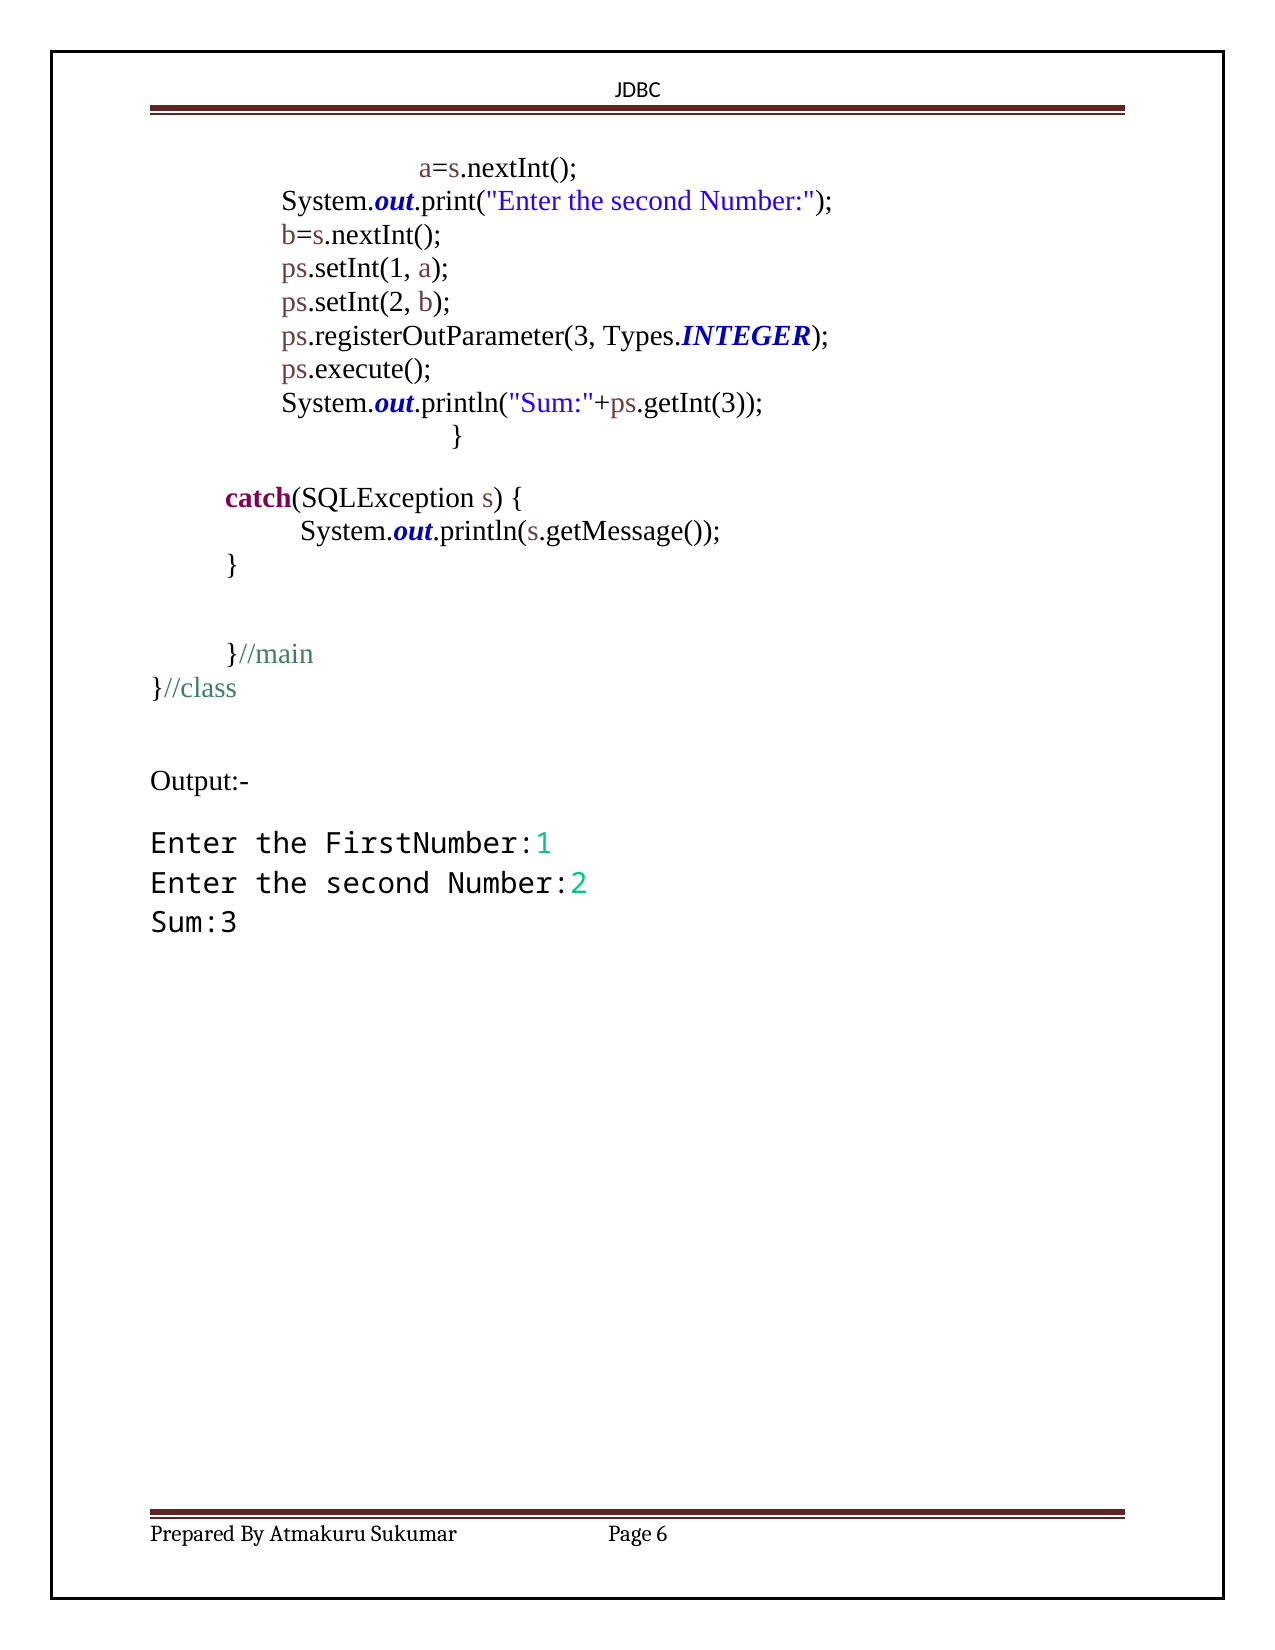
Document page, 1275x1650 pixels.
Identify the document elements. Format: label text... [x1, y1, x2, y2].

text a=s.nextInt(); [150, 150, 1125, 183]
text System.out.println("Sum:"+ps.getInt(3)); [150, 385, 1125, 418]
text }//class [150, 670, 1125, 704]
text b=s.nextInt(); [150, 217, 1125, 251]
text catch(SQLException s) { [150, 480, 1125, 513]
text } [150, 547, 1125, 581]
text ps.execute(); [150, 351, 1125, 385]
text ps.setInt(1, a); [150, 251, 1125, 284]
text Sum:3 [150, 902, 1125, 941]
text } [150, 418, 1125, 452]
text System.out.println(s.getMessage()); [150, 513, 1125, 547]
text Enter the FirstNumber:1 [150, 822, 1125, 862]
text }//main [150, 637, 1125, 670]
text System.out.print("Enter the second Number:"); [150, 183, 1125, 217]
text ps.registerOutParameter(3, Types.INTEGER); [150, 318, 1125, 351]
text ps.setInt(2, b); [150, 284, 1125, 318]
text Enter the second Number:2 [150, 862, 1125, 902]
text Output:- [150, 763, 1125, 797]
